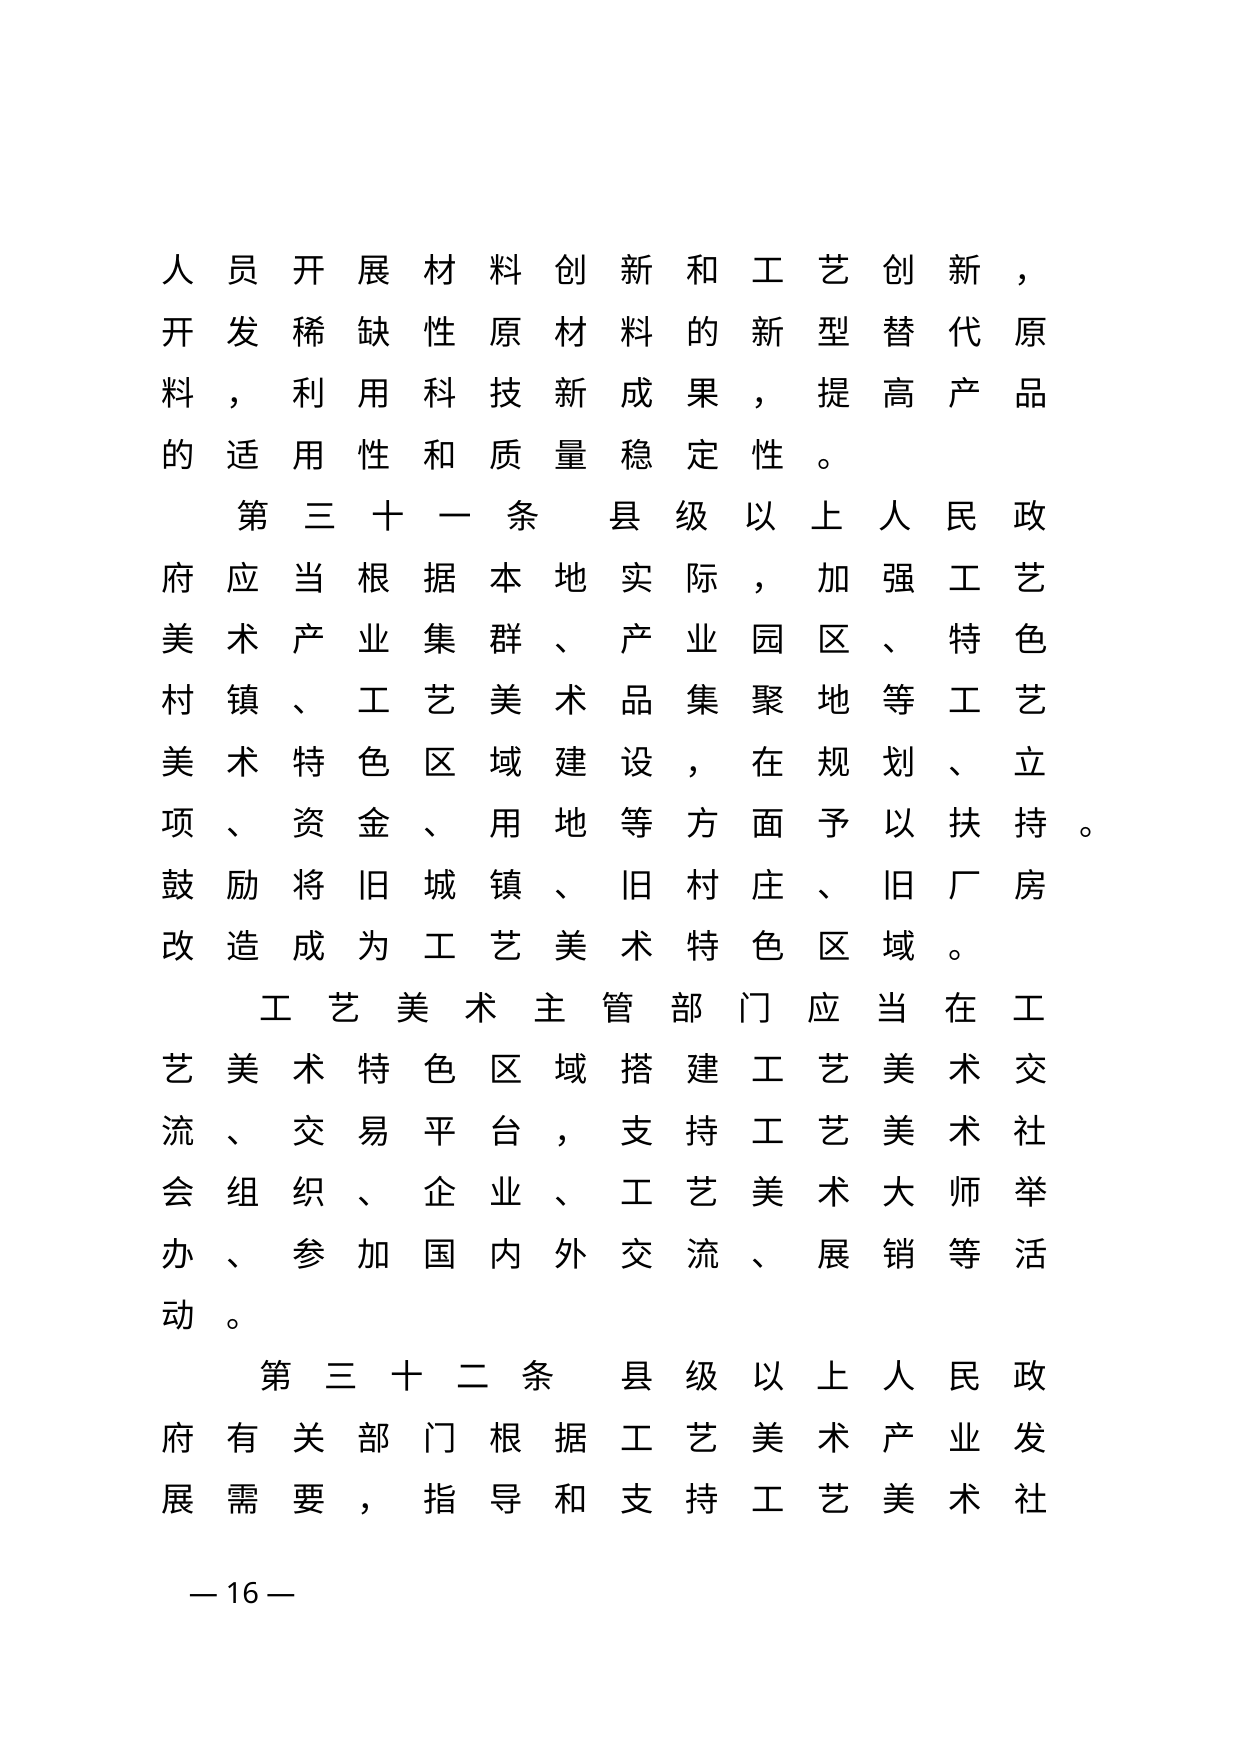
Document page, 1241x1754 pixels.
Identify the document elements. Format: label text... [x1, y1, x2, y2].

text 第三十一条 县级以上人民政府应当根据本地实际，加强工艺美术产业集群、产业园区、特色村镇、工艺美术品集聚地等工艺美术特色区域建设，在规划、立项、资金、用地等方面予以扶持。鼓励将旧城镇、旧村庄、旧厂房改造成为工艺美术特色区域。 [161, 483, 1079, 975]
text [161, 1344, 1079, 1528]
text 工艺美术主管部门应当在工艺美术特色区域搭建工艺美术交流、交易平台，支持工艺美术社会组织、企业、工艺美术大师举办、参加国内外交流、展销等活动。 [161, 975, 1079, 1344]
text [161, 237, 1079, 483]
